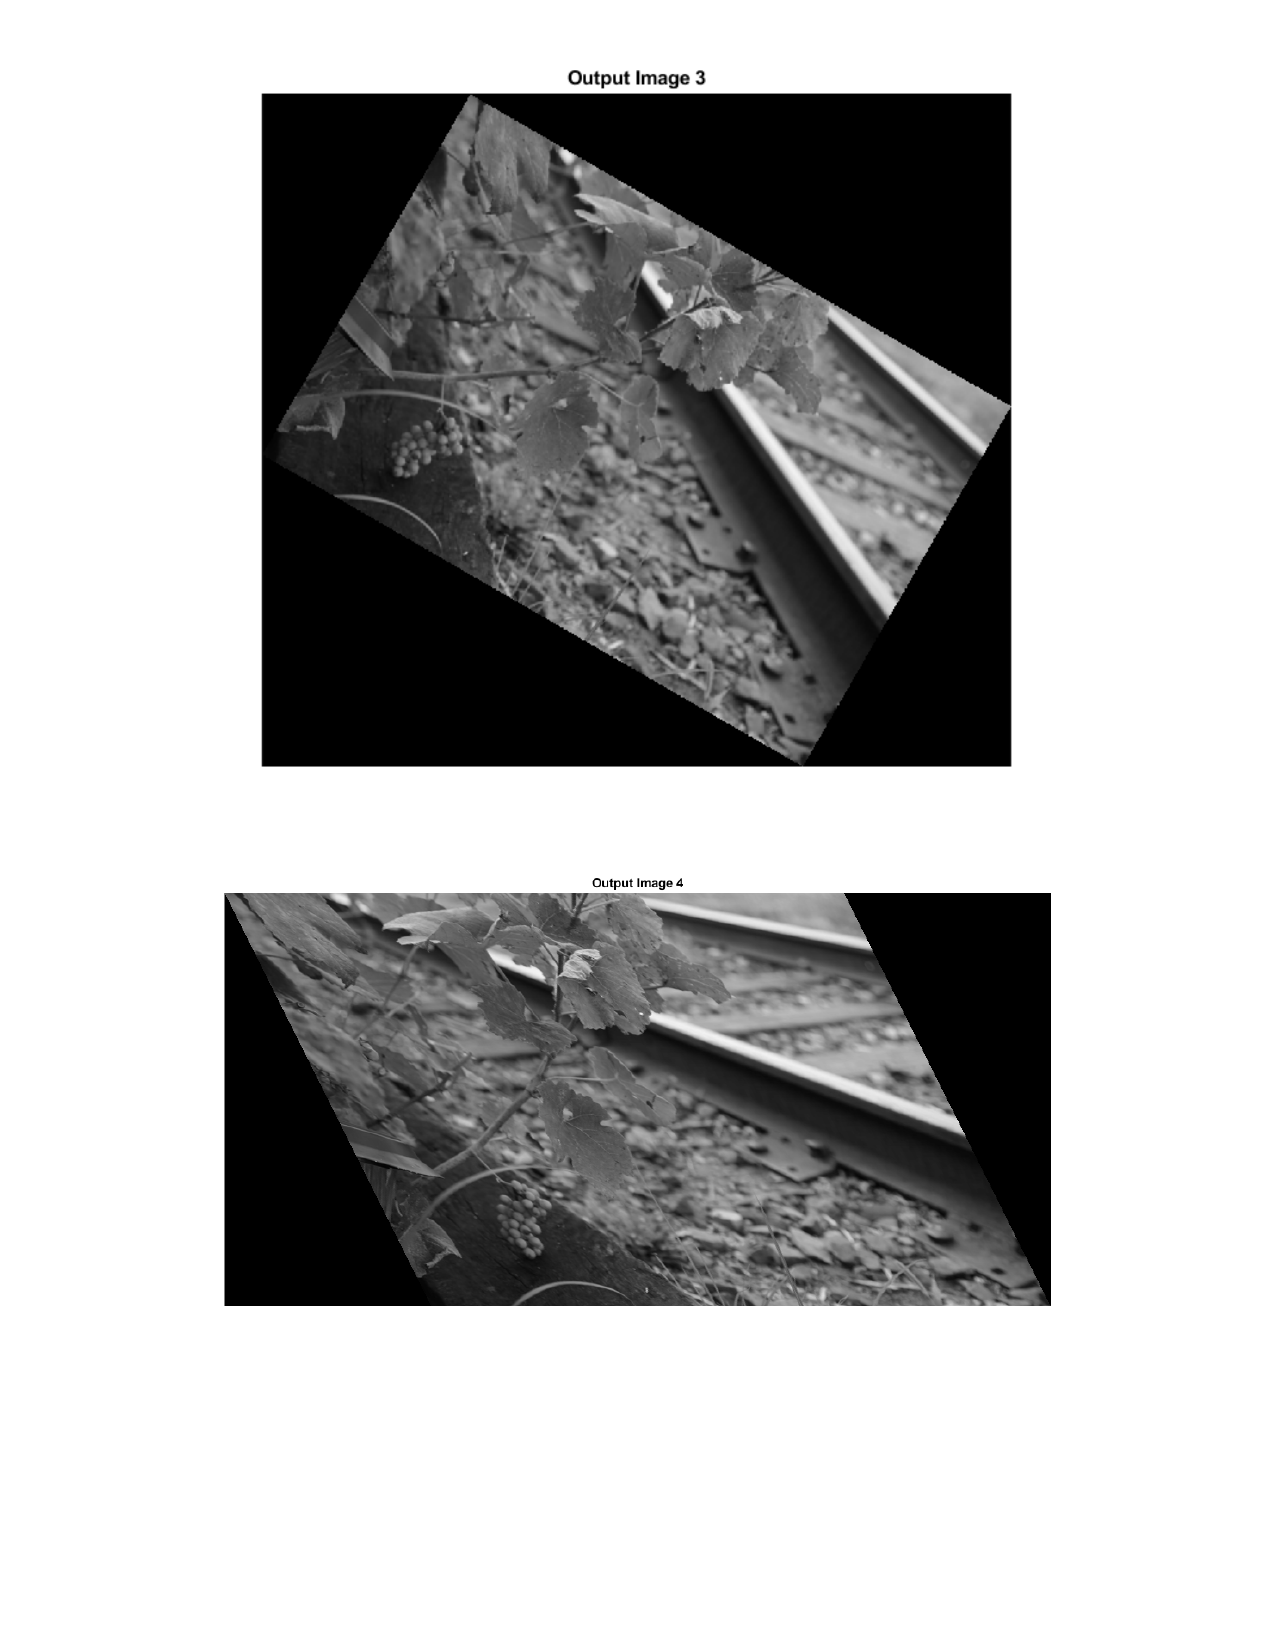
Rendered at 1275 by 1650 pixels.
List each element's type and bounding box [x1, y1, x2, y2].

picture [150, 56, 1125, 850]
picture [150, 868, 1125, 1361]
